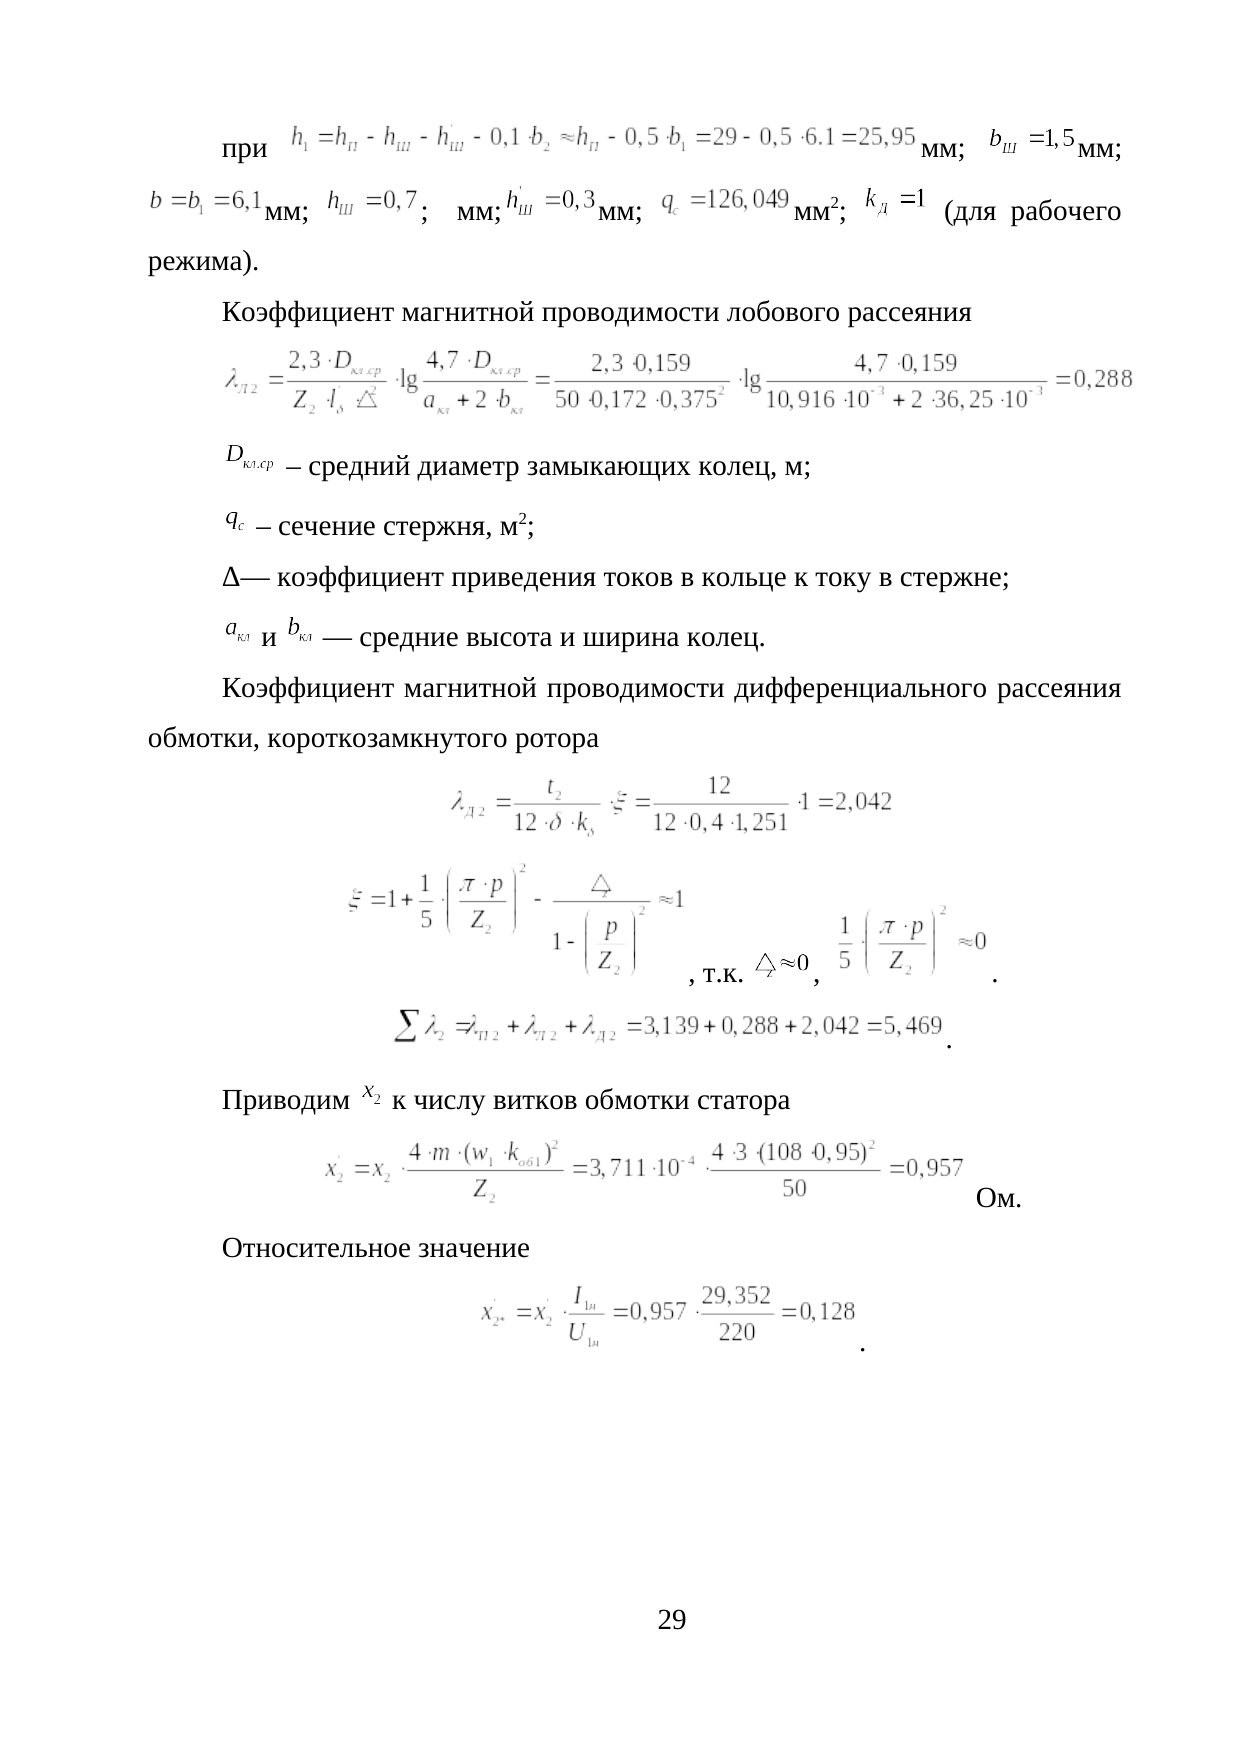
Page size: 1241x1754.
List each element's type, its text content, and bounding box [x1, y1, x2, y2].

text Приводим к числу витков обмотки статора [148, 1072, 1122, 1115]
text Δ— коэффициент приведения токов в кольце к току в стержне; [148, 559, 1122, 592]
text , т.к. , . [148, 858, 1122, 989]
text – средний диаметр замыкающих колец, м; [148, 436, 1122, 482]
text Ом. [148, 1132, 1122, 1213]
text при мм; мм; мм; ; мм;мм; мм2; (для рабочего режима). [148, 118, 1122, 277]
text . [148, 1281, 1122, 1358]
text . [148, 1006, 1122, 1055]
text Коэффициент магнитной проводимости дифференциального рассеяния обмотки, короткозамкнутого ротора [148, 670, 1122, 753]
text и — средние высота и ширина колец. [148, 609, 1122, 653]
text Относительное значение [148, 1230, 1122, 1264]
text – сечение стержня, м2; [148, 498, 1122, 542]
text Коэффициент магнитной проводимости лобового рассеяния [148, 294, 1122, 327]
